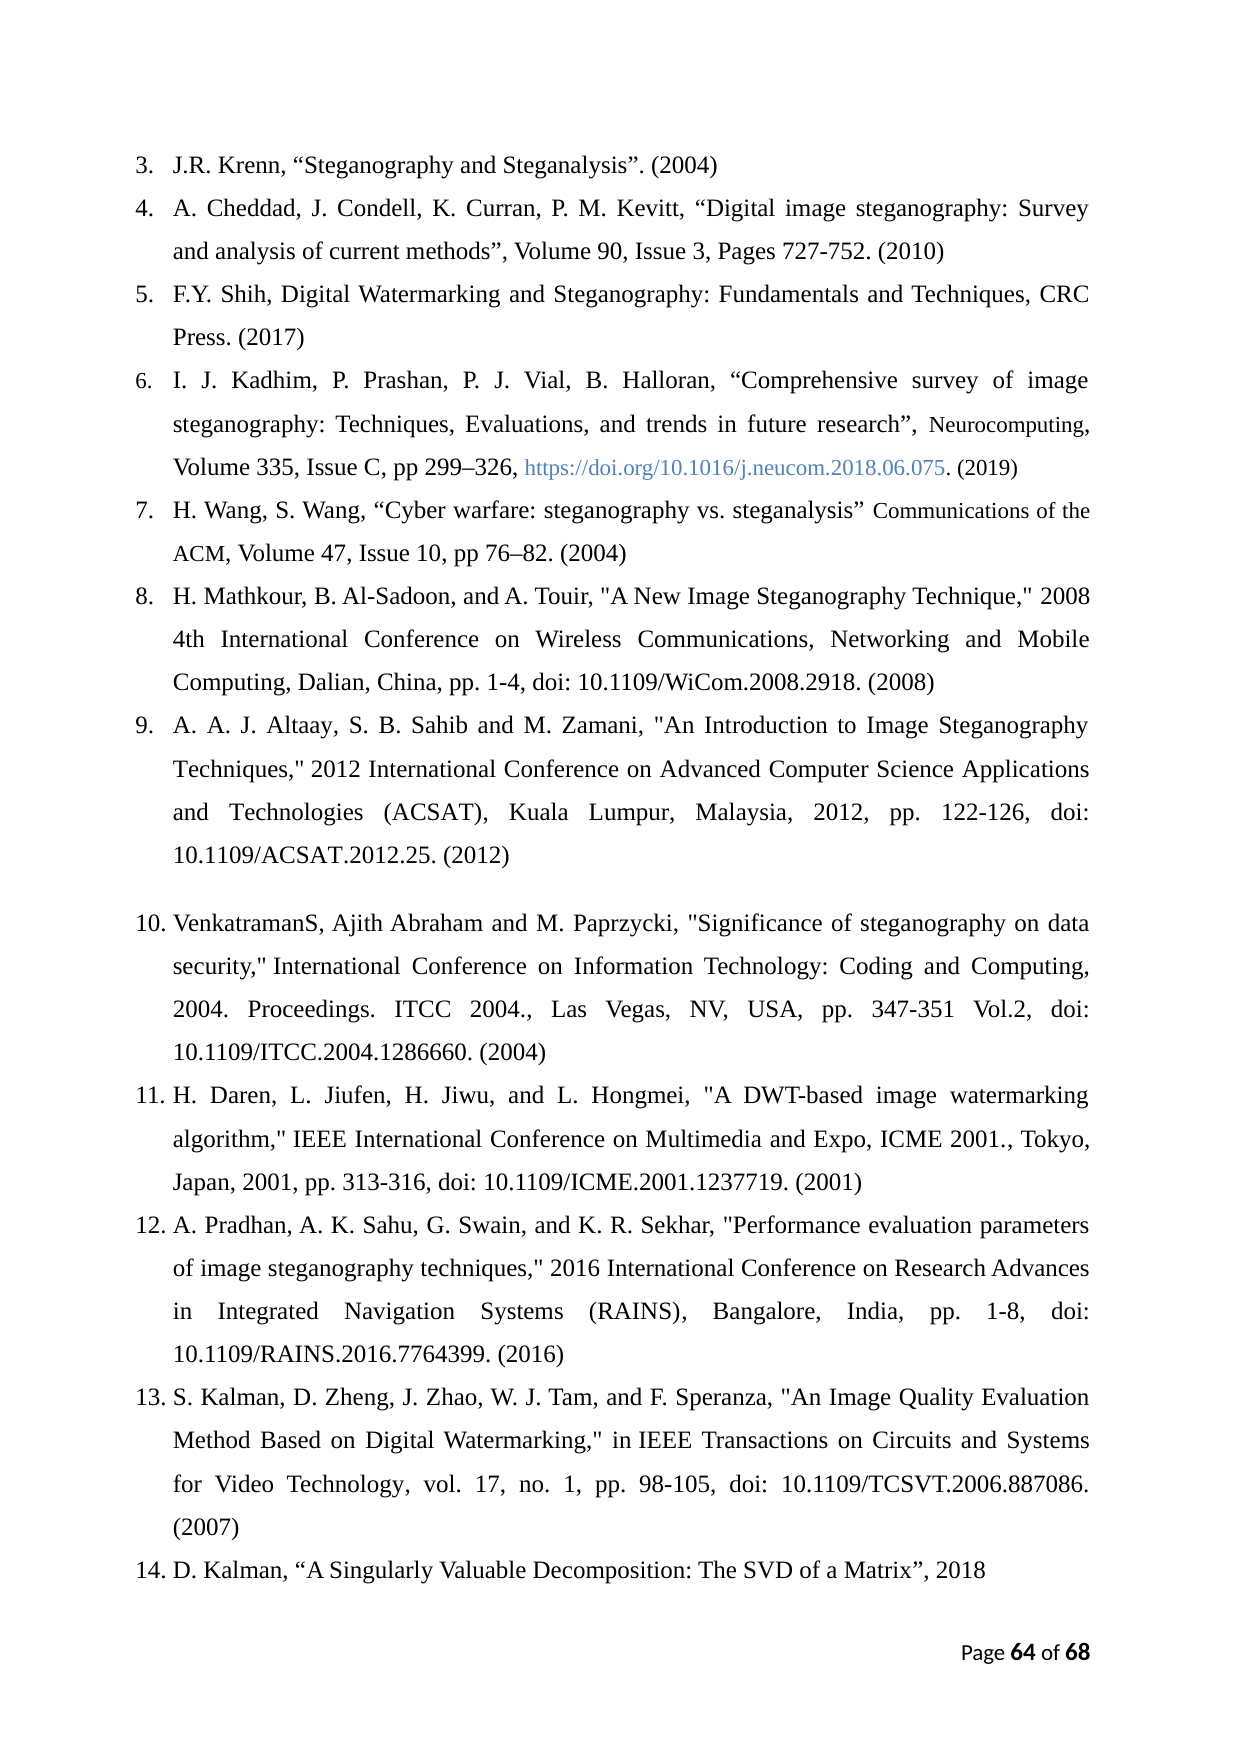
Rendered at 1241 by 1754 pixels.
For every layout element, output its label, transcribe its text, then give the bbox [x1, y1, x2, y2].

list J.R. Krenn, “Steganography and Steganalysis”. (2004) [135, 150, 1090, 179]
list A. A. J. Altaay, S. B. Sahib and M. Zamani, "An Introduction to Image Steganography Techniques," 2012 International Conference on Advanced Computer Science Applications and Technologies (ACSAT), Kuala Lumpur, Malaysia, 2012, pp. 122-126, doi: 10.1109/ACSAT.2012.25. (2012) [135, 711, 1090, 869]
list A. Pradhan, A. K. Sahu, G. Swain, and K. R. Sekhar, "Performance evaluation parameters of image steganography techniques," 2016 International Conference on Research Advances in Integrated Navigation Systems (RAINS), Bangalore, India, pp. 1-8, doi: 10.1109/RAINS.2016.7764399. (2016) [135, 1210, 1090, 1368]
list VenkatramanS, Ajith Abraham and M. Paprzycki, "Significance of steganography on data security," International Conference on Information Technology: Coding and Computing, 2004. Proceedings. ITCC 2004., Las Vegas, NV, USA, pp. 347-351 Vol.2, doi: 10.1109/ITCC.2004.1286660. (2004) [135, 908, 1090, 1066]
list S. Kalman, D. Zheng, J. Zhao, W. J. Tam, and F. Speranza, "An Image Quality Evaluation Method Based on Digital Watermarking," in IEEE Transactions on Circuits and Systems for Video Technology, vol. 17, no. 1, pp. 98-105, doi: 10.1109/TCSVT.2006.887086. (2007) [135, 1382, 1090, 1541]
list H. Wang, S. Wang, “Cyber warfare: steganography vs. steganalysis” Communications of the ACM, Volume 47, Issue 10, pp 76–82. (2004) [135, 495, 1090, 567]
list H. Daren, L. Jiufen, H. Jiwu, and L. Hongmei, "A DWT-based image watermarking algorithm," IEEE International Conference on Multimedia and Expo, ICME 2001., Tokyo, Japan, 2001, pp. 313-316, doi: 10.1109/ICME.2001.1237719. (2001) [135, 1081, 1090, 1196]
list I. J. Kadhim, P. Prashan, P. J. Vial, B. Halloran, “Comprehensive survey of image steganography: Techniques, Evaluations, and trends in future research”, Neurocomputing, Volume 335, Issue C, pp 299–326, https://doi.org/10.1016/j.neucom.2018.06.075. (2019) [135, 366, 1090, 481]
list A. Cheddad, J. Condell, K. Curran, P. M. Kevitt, “Digital image steganography: Survey and analysis of current methods”, Volume 90, Issue 3, Pages 727-752. (2010) [135, 193, 1090, 265]
list D. Kalman, “A Singularly Valuable Decomposition: The SVD of a Matrix”, 2018 [135, 1555, 1090, 1584]
list F.Y. Shih, Digital Watermarking and Steganography: Fundamentals and Techniques, CRC Press. (2017) [135, 279, 1090, 351]
list H. Mathkour, B. Al-Sadoon, and A. Touir, "A New Image Steganography Technique," 2008 4th International Conference on Wireless Communications, Networking and Mobile Computing, Dalian, China, pp. 1-4, doi: 10.1109/WiCom.2008.2918. (2008) [135, 581, 1090, 696]
